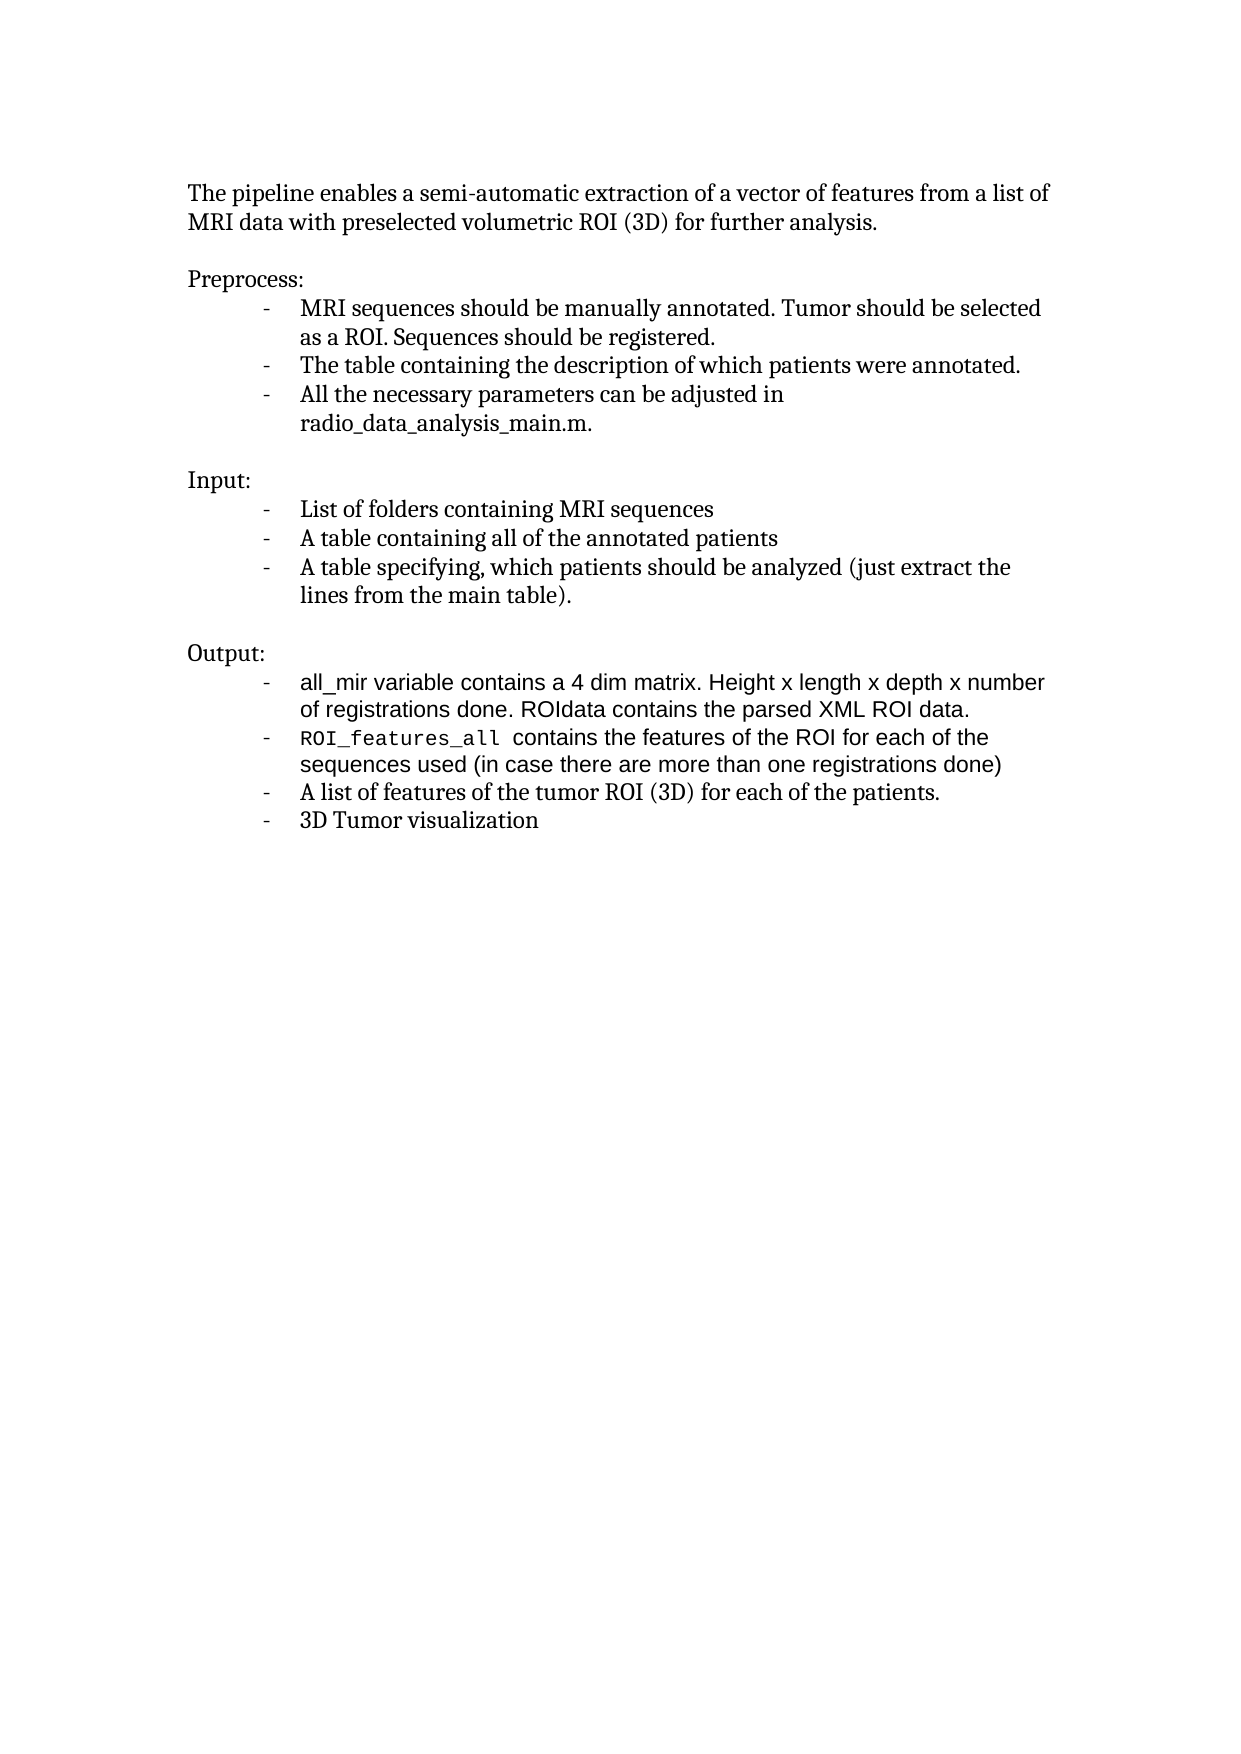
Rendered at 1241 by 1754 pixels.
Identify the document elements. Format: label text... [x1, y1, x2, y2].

list 3D Tumor visualization [262, 806, 1053, 835]
text Preprocess: [187, 265, 1053, 294]
list All the necessary parameters can be adjusted in radio_data_analysis_main.m. [262, 380, 1053, 437]
text The pipeline enables a semi-automatic extraction of a vector of features from a list of MRI data with preselected volumetric ROI (3D) for further analysis. [187, 179, 1053, 236]
text Output: [187, 639, 1053, 667]
list all_mir variable contains a 4 dim matrix. Height x length x depth x number of registrations done. ROIdata contains the parsed XML ROI data. [262, 667, 1053, 723]
list The table containing the description of which patients were annotated. [262, 351, 1053, 380]
text Input: [187, 466, 1053, 495]
list A list of features of the tumor ROI (3D) for each of the patients. [262, 778, 1053, 806]
list A table specifying, which patients should be analyzed (just extract the lines from the main table). [262, 552, 1053, 610]
list A table containing all of the annotated patients [262, 524, 1053, 552]
list MRI sequences should be manually annotated. Tumor should be selected as a ROI. Sequences should be registered. [262, 294, 1053, 351]
list List of folders containing MRI sequences [262, 495, 1053, 524]
list ROI_features_all contains the features of the ROI for each of the sequences used (in case there are more than one registrations done) [262, 723, 1053, 778]
